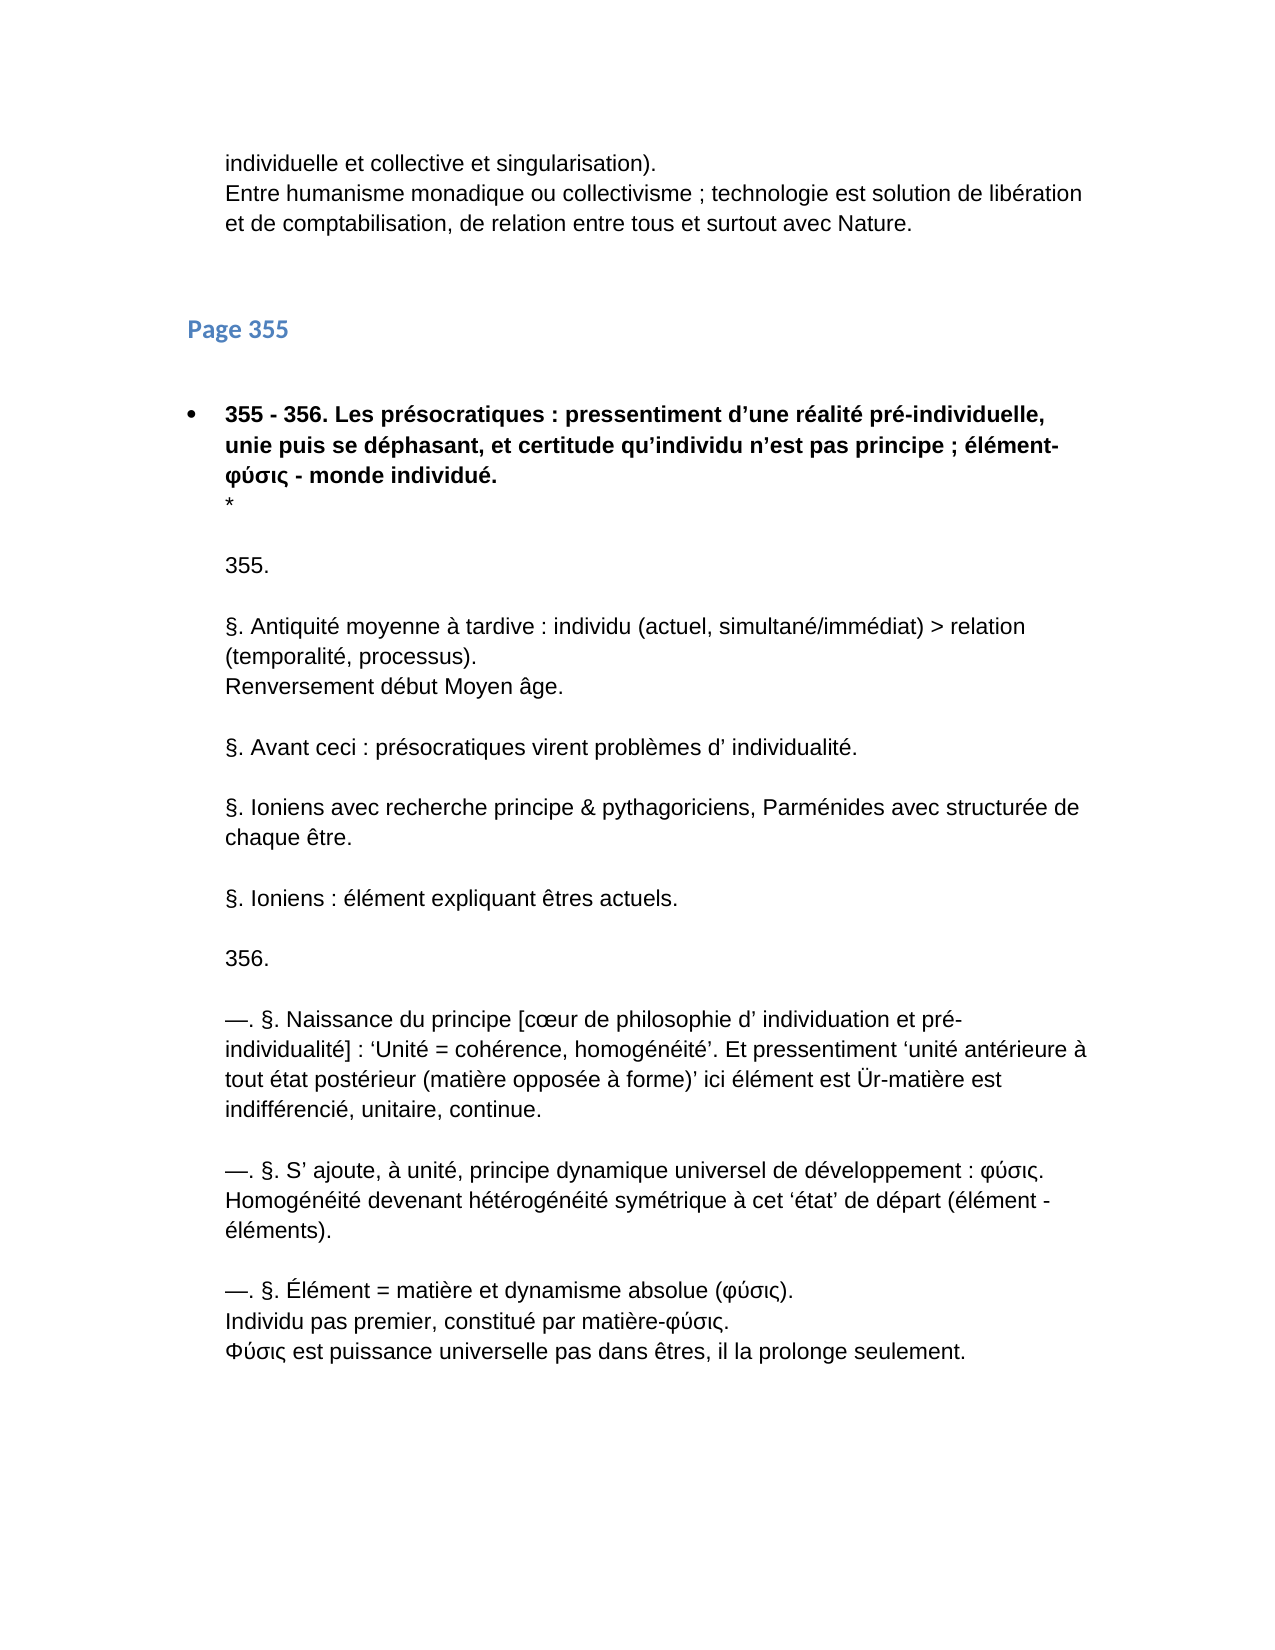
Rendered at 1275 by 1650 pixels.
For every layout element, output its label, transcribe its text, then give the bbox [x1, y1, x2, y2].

subtitle Page 355 [187, 312, 1087, 346]
list 355 - 356. Les présocratiques : pressentiment d’une réalité pré-individuelle, unie puis se déphasant, et certitude qu’individu n’est pas principe ; élément-φύσις - monde individué. * 355. §. Antiquité moyenne à tardive : individu (actuel, simultané/immédiat) > relation (temporalité, processus). Renversement début Moyen âge. §. Avant ceci : présocratiques virent problèmes d’ individualité. §. Ioniens avec recherche principe & pythagoriciens, Parménides avec structurée de chaque être. §. Ioniens : élément expliquant êtres actuels. 356. —. §. Naissance du principe [cœur de philosophie d’ individuation et pré-individualité] : ‘Unité = cohérence, homogénéité’. Et pressentiment ‘unité antérieure à tout état postérieur (matière opposée à forme)’ ici élément est Ür-matière est indifférencié, unitaire, continue. —. §. S’ ajoute, à unité, principe dynamique universel de développement : φύσις. Homogénéité devenant hétérogénéité symétrique à cet ‘état’ de départ (élément - éléments). —. §. Élément = matière et dynamisme absolue (φύσις). Individu pas premier, constitué par matière-φύσις. Φύσις est puissance universelle pas dans êtres, il la prolonge seulement. [187, 401, 1087, 1364]
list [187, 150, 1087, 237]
